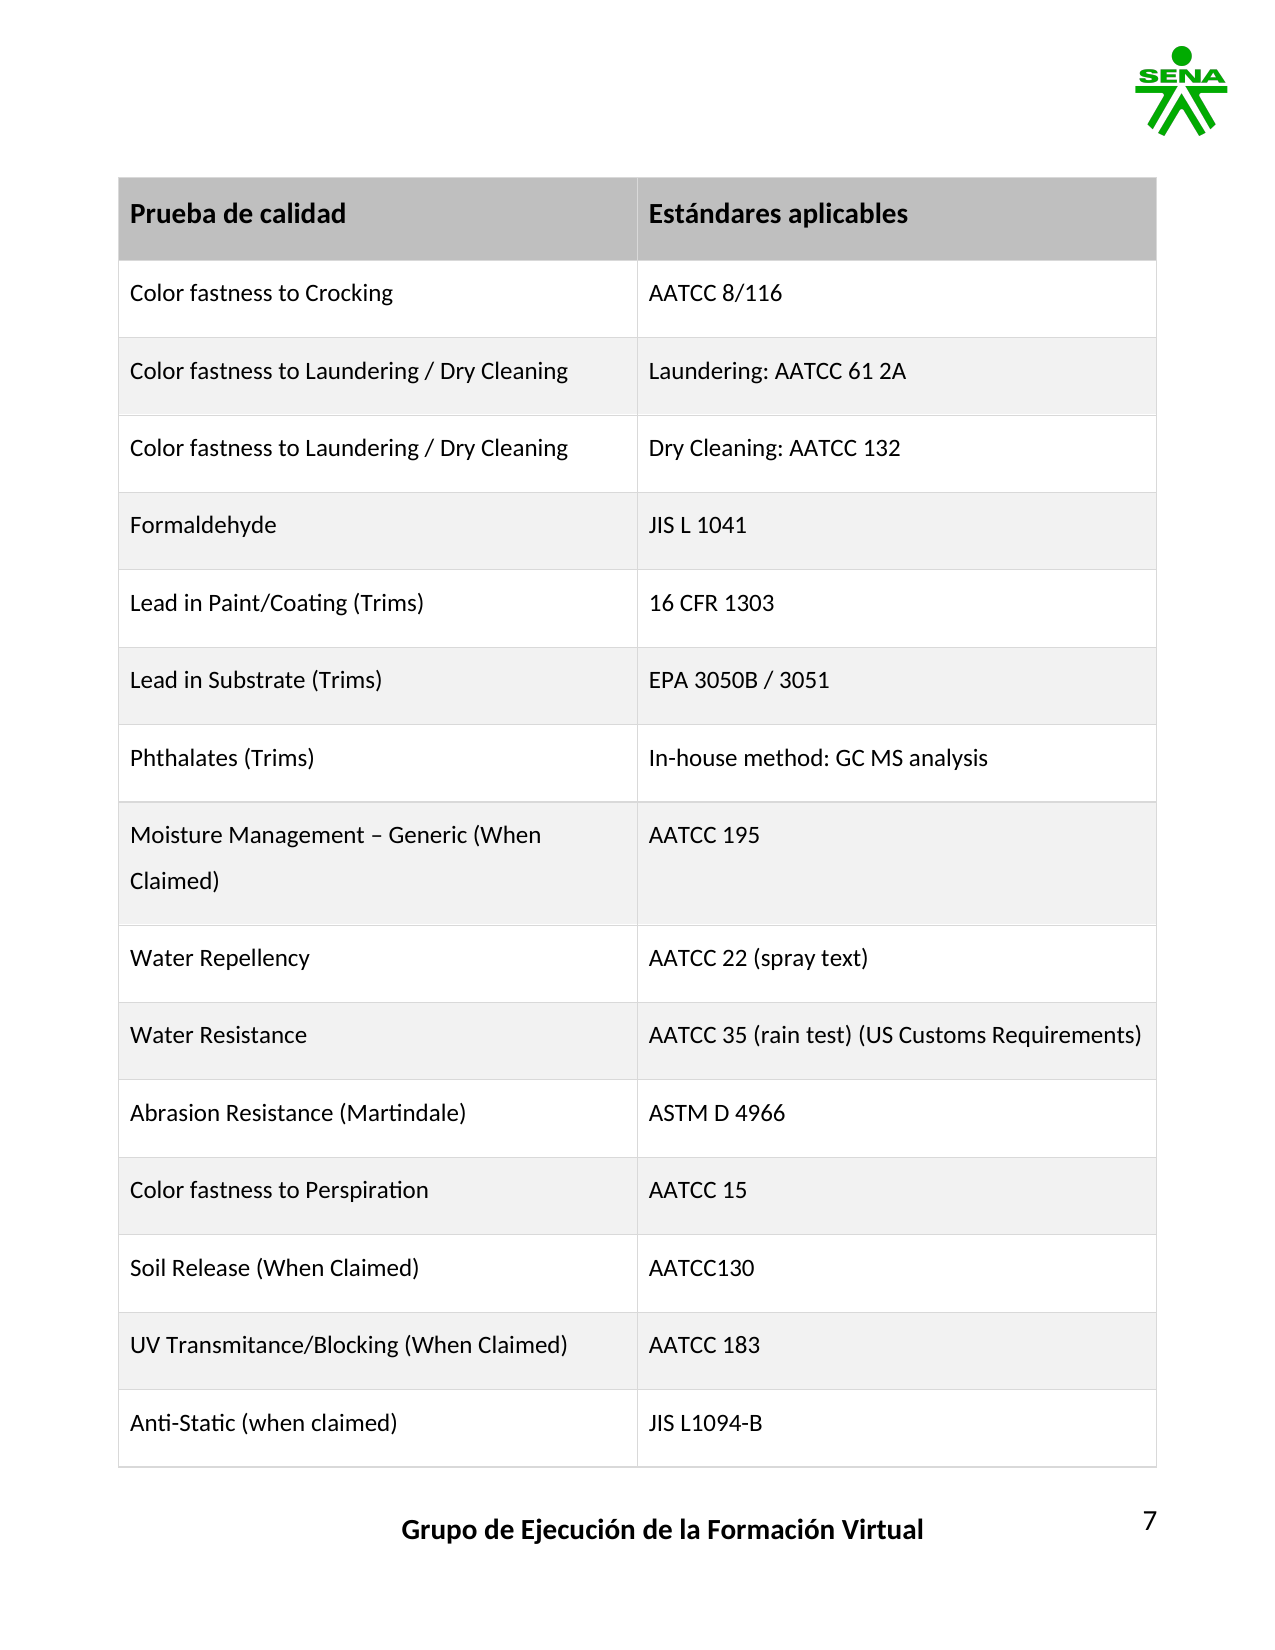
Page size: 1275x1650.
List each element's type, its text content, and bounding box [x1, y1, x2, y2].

table_cell Color fastness to Crocking [119, 261, 637, 337]
table_cell Moisture Management – Generic (When Claimed) [119, 803, 637, 924]
table_cell Laundering: AATCC 61 2A [638, 338, 1156, 414]
table_cell AATCC 22 (spray text) [638, 926, 1156, 1002]
table_cell JIS L 1041 [638, 493, 1156, 569]
table_cell EPA 3050B / 3051 [638, 648, 1156, 724]
table_cell Lead in Substrate (Trims) [119, 648, 637, 724]
table_cell Color fastness to Laundering / Dry Cleaning [119, 416, 637, 492]
table_cell Formaldehyde [119, 493, 637, 569]
table_cell UV Transmitance/Blocking (When Claimed) [119, 1313, 637, 1389]
picture [1135, 46, 1228, 136]
table_cell Color fastness to Laundering / Dry Cleaning [119, 338, 637, 414]
table_cell AATCC130 [638, 1235, 1156, 1312]
table_cell 16 CFR 1303 [638, 570, 1156, 647]
table_cell Soil Release (When Claimed) [119, 1235, 637, 1312]
table_cell Lead in Paint/Coating (Trims) [119, 570, 637, 647]
table_cell JIS L1094-B [638, 1390, 1156, 1466]
table_cell AATCC 35 (rain test) (US Customs Requirements) [638, 1003, 1156, 1079]
table_cell Anti-Static (when claimed) [119, 1390, 637, 1466]
table_cell AATCC 15 [638, 1158, 1156, 1234]
table_header Prueba de calidad [119, 178, 637, 260]
table_cell In-house method: GC MS analysis [638, 725, 1156, 801]
table_cell Phthalates (Trims) [119, 725, 637, 801]
table_cell Abrasion Resistance (Martindale) [119, 1080, 637, 1157]
table_cell AATCC 183 [638, 1313, 1156, 1389]
table_header Estándares aplicables [638, 178, 1156, 260]
table_cell Dry Cleaning: AATCC 132 [638, 416, 1156, 492]
table_cell Water Resistance [119, 1003, 637, 1079]
table_cell AATCC 195 [638, 803, 1156, 924]
table_cell Water Repellency [119, 926, 637, 1002]
table_cell AATCC 8/116 [638, 261, 1156, 337]
table_cell ASTM D 4966 [638, 1080, 1156, 1157]
table_cell Color fastness to Perspiration [119, 1158, 637, 1234]
